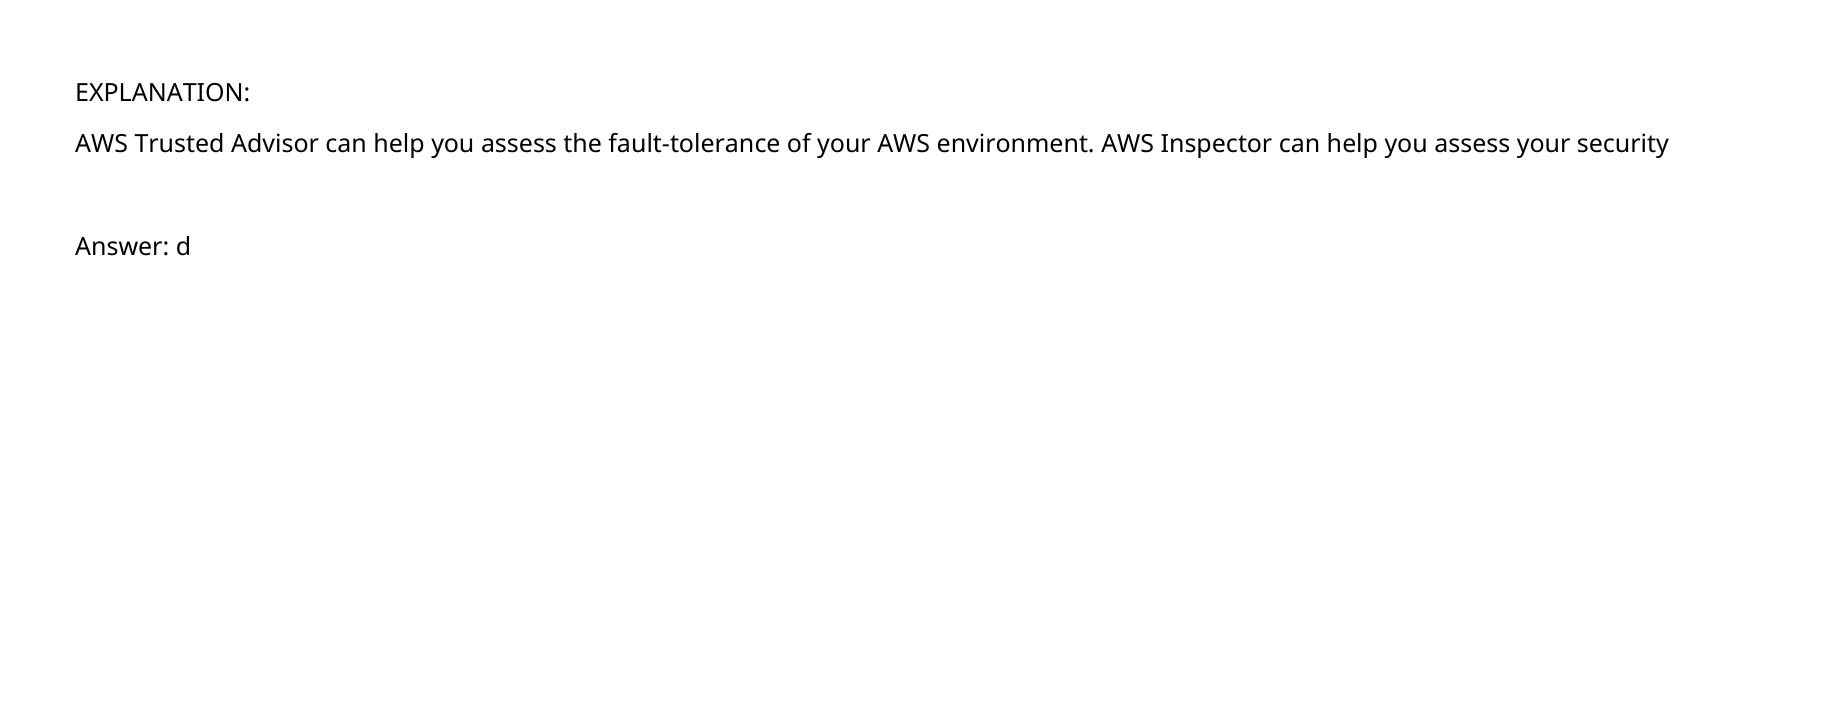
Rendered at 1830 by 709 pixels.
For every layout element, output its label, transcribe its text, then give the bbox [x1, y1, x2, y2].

text EXPLANATION: [75, 75, 1754, 109]
text Answer: d [75, 228, 1754, 262]
text AWS Trusted Advisor can help you assess the fault-tolerance of your AWS environment. AWS Inspector can help you assess your security [75, 126, 1754, 160]
